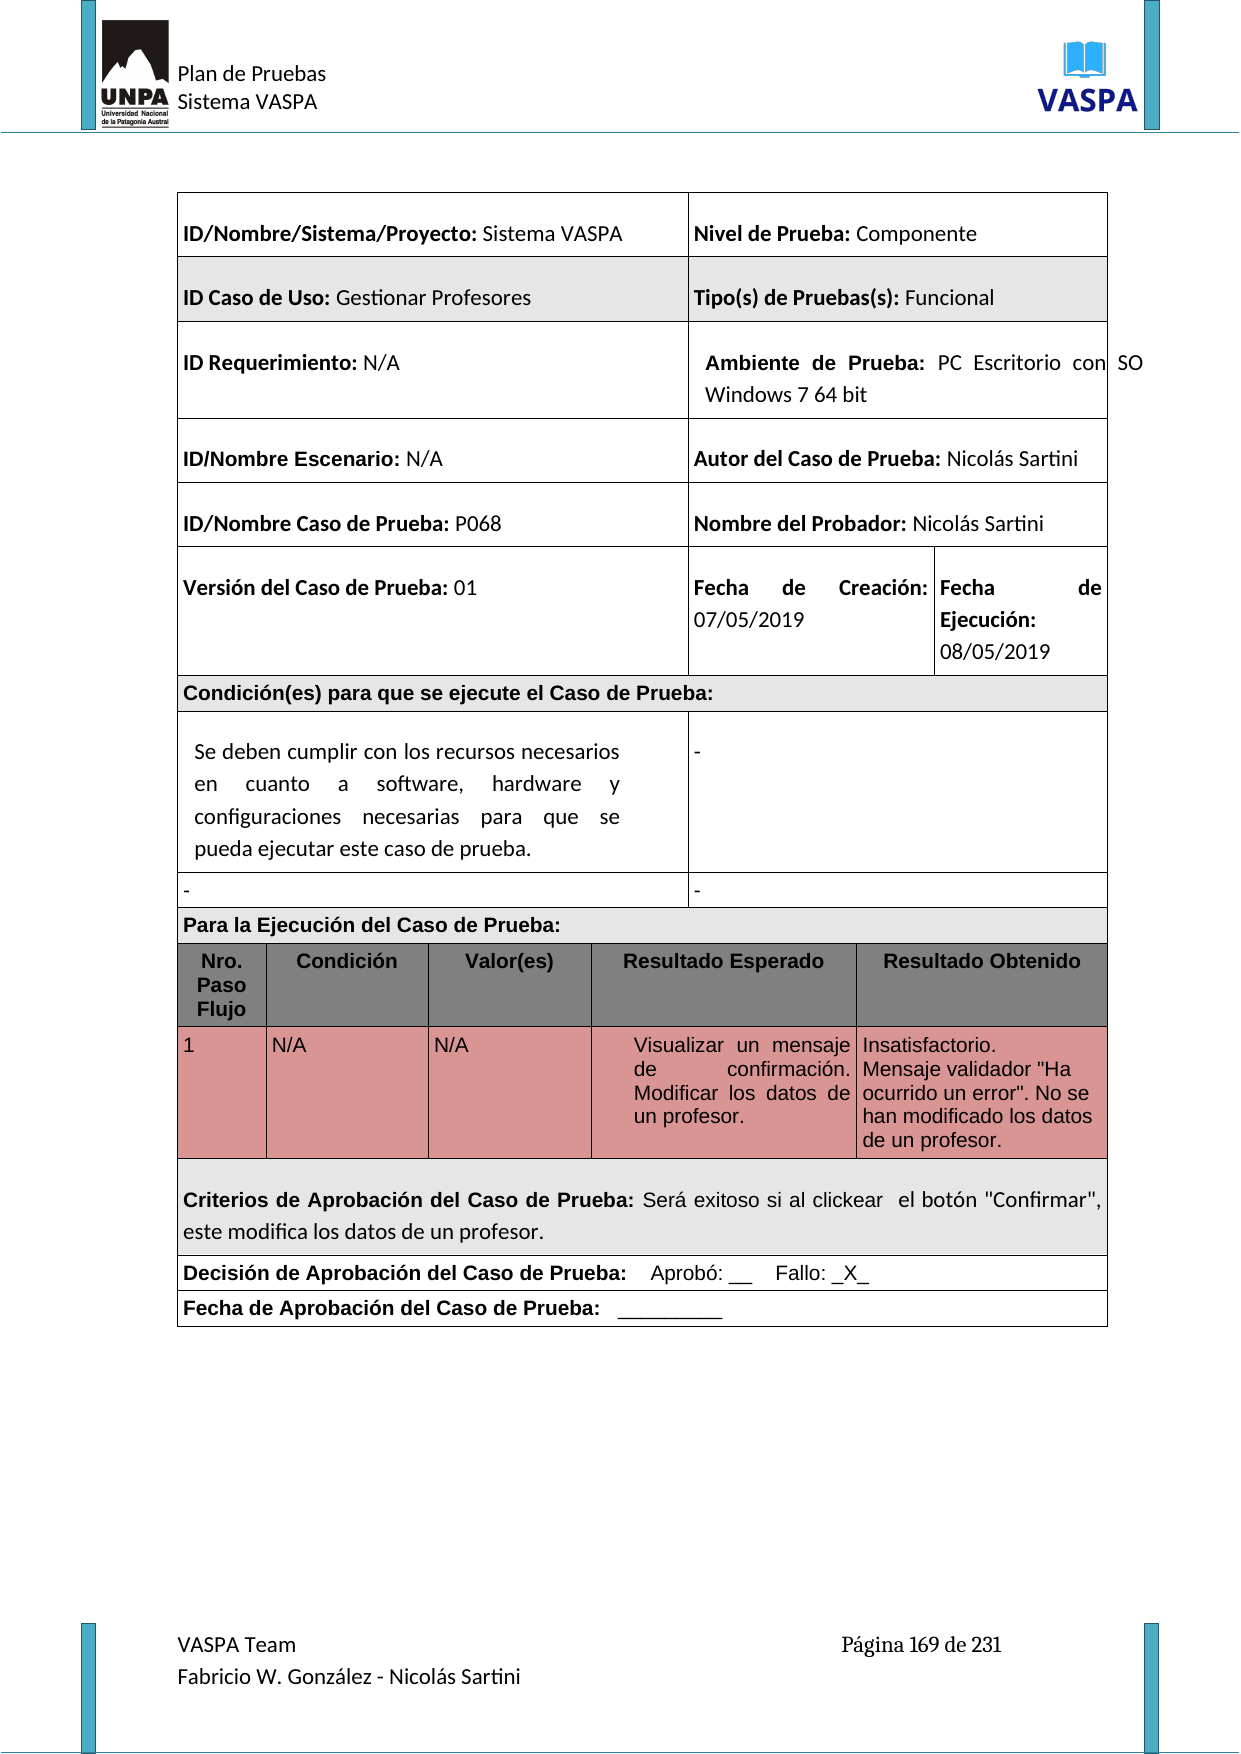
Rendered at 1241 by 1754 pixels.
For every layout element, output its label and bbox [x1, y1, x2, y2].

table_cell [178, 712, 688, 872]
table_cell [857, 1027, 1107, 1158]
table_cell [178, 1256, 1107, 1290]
picture [100, 18, 170, 129]
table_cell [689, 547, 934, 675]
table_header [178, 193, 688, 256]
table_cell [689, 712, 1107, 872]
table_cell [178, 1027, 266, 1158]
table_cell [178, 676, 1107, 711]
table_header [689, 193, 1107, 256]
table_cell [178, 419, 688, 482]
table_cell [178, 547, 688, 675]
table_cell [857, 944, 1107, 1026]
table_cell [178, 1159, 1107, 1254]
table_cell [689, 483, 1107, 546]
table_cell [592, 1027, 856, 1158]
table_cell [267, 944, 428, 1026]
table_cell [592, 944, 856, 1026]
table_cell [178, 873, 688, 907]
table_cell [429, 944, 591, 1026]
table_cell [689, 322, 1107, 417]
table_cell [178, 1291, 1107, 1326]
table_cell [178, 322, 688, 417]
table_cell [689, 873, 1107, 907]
picture [1032, 21, 1143, 132]
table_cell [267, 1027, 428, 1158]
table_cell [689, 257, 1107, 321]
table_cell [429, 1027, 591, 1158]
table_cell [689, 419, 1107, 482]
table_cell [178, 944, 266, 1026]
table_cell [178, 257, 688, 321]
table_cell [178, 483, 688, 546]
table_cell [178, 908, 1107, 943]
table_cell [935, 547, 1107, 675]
